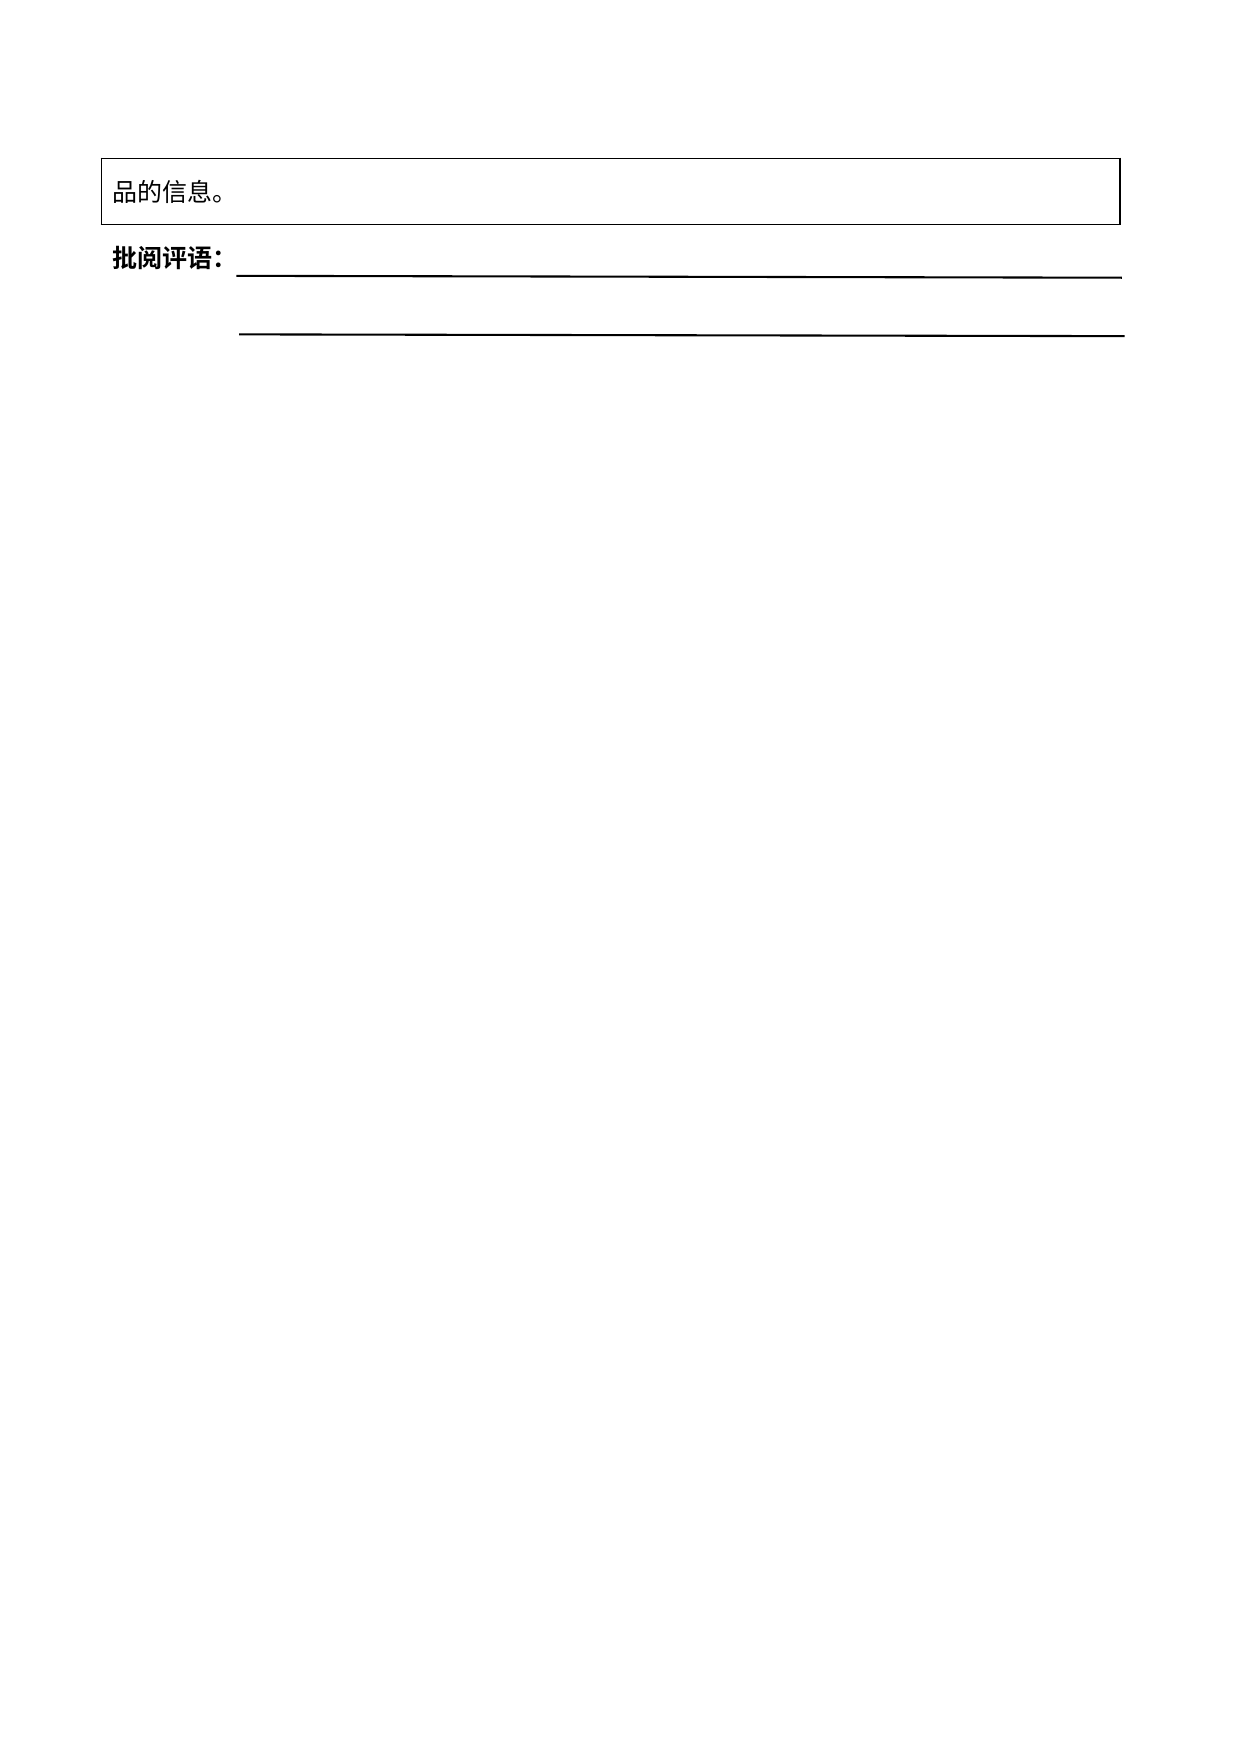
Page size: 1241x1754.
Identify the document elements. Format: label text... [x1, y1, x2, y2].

text 批阅评语： [112, 224, 1128, 289]
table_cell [102, 159, 1119, 223]
